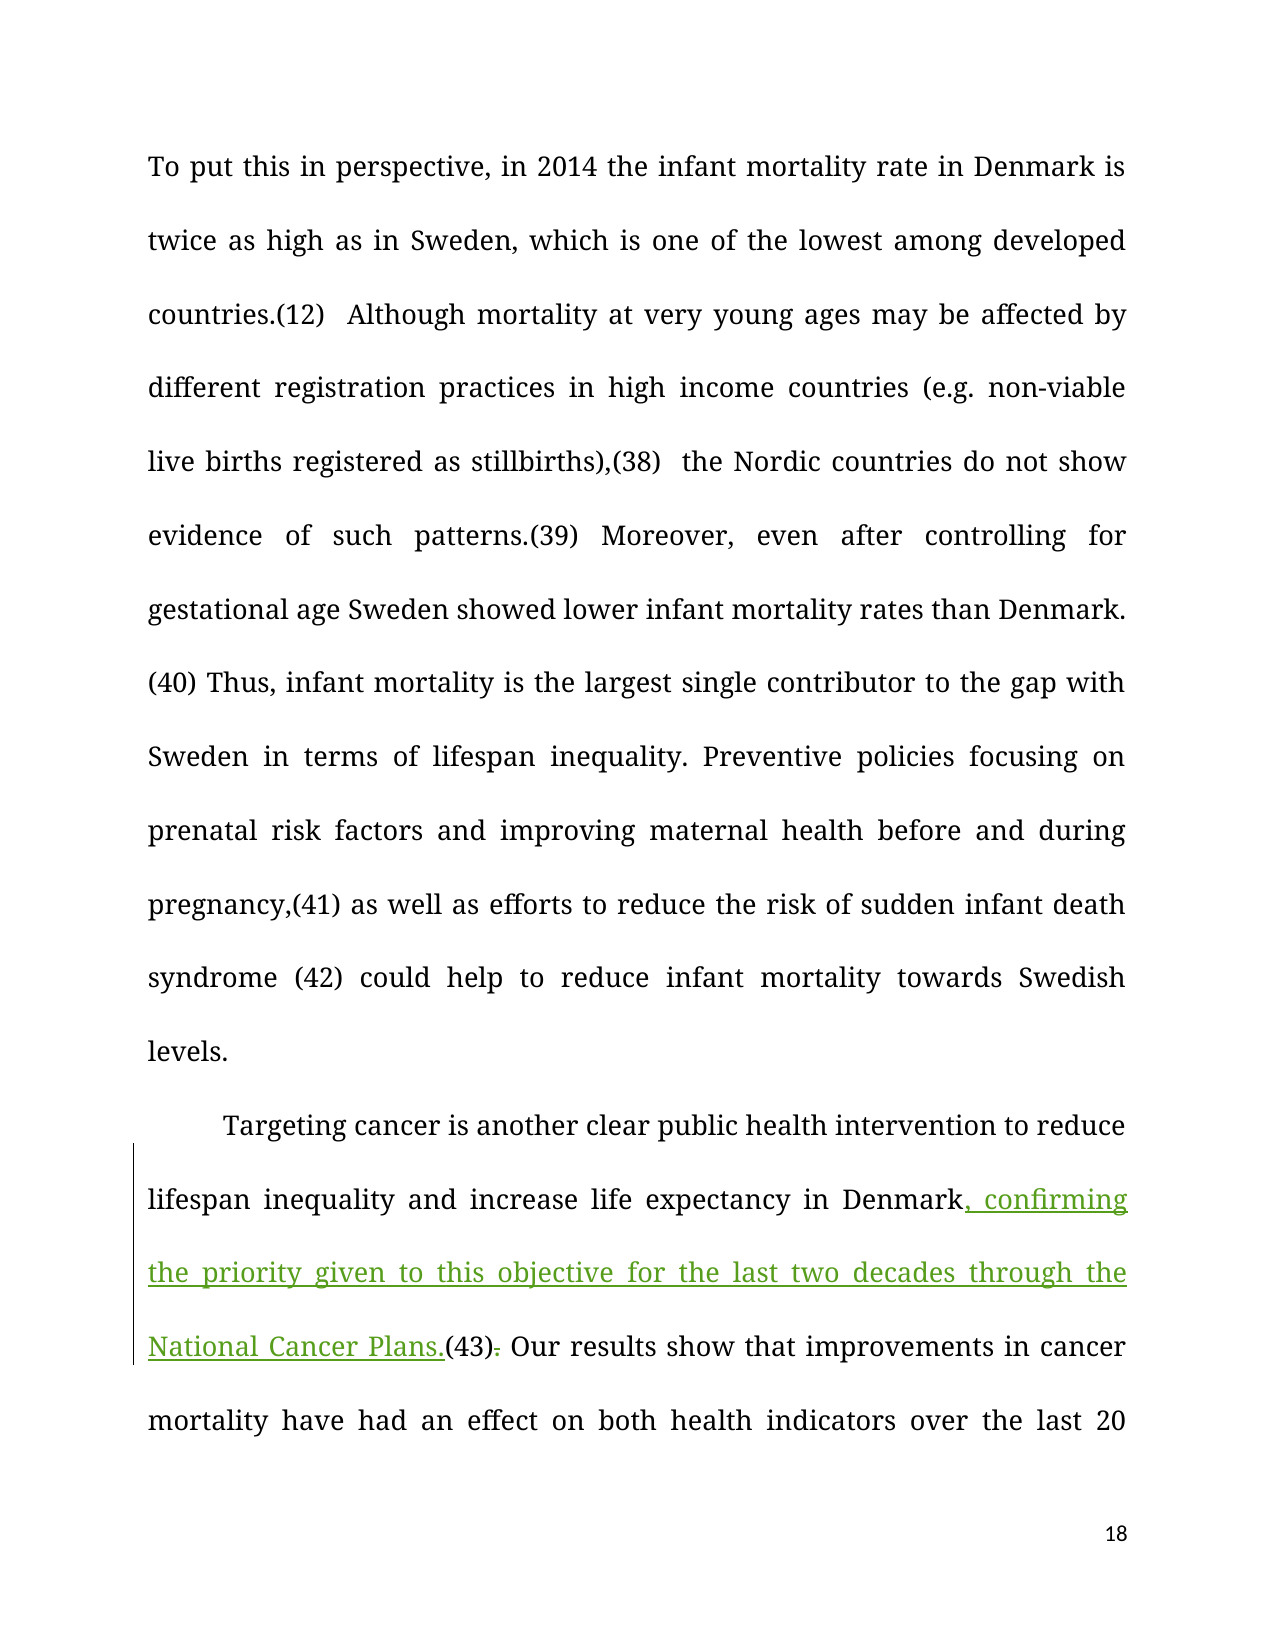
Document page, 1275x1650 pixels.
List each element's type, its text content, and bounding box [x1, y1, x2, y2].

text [148, 148, 1127, 1069]
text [148, 1287, 1127, 1438]
